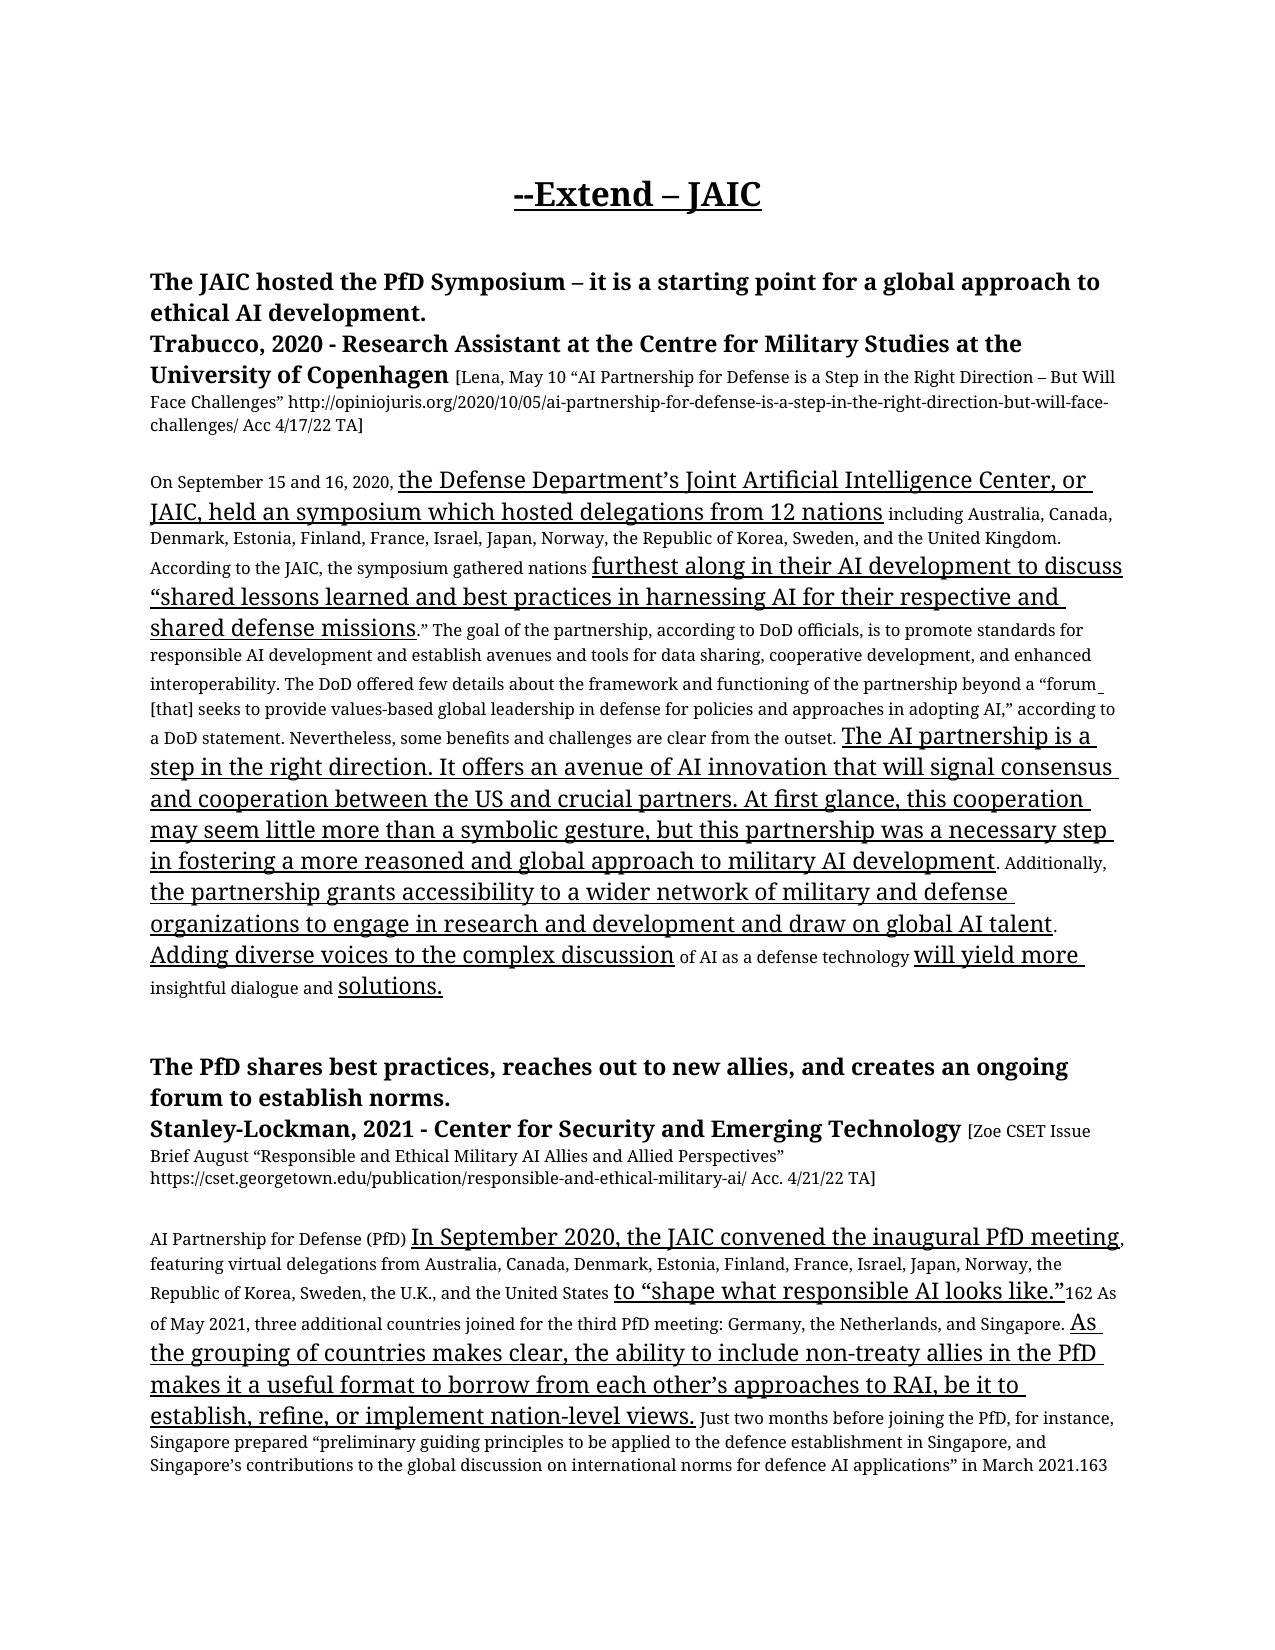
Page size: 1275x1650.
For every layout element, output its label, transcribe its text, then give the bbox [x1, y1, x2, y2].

text Trabucco, 2020 - Research Assistant at the Centre for Military Studies at the University of Copenhagen [Lena, May 10 “AI Partnership for Defense is a Step in the Right Direction – But Will Face Challenges” http://opiniojuris.org/2020/10/05/ai-partnership-for-defense-is-a-step-in-the-right-direction-but-will-face-challenges/ Acc 4/17/22 TA] [150, 328, 1125, 436]
text The JAIC hosted the PfD Symposium – it is a starting point for a global approach to ethical AI development. [150, 266, 1125, 328]
text On September 15 and 16, 2020, the Defense Department’s Joint Artificial Intelligence Center, or JAIC, held an symposium which hosted delegations from 12 nations including Australia, Canada, Denmark, Estonia, Finland, France, Israel, Japan, Norway, the Republic of Korea, Sweden, and the United Kingdom. According to the JAIC, the symposium gathered nations furthest along in their AI development to discuss “shared lessons learned and best practices in harnessing AI for their respective and shared defense missions.” The goal of the partnership, according to DoD officials, is to promote standards for responsible AI development and establish avenues and tools for data sharing, cooperative development, and enhanced interoperability. The DoD offered few details about the framework and functioning of the partnership beyond a “forum [that] seeks to provide values-based global leadership in defense for policies and approaches in adopting AI,” according to a DoD statement. Nevertheless, some benefits and challenges are clear from the outset. The AI partnership is a step in the right direction. It offers an avenue of AI innovation that will signal consensus and cooperation between the US and crucial partners. At first glance, this cooperation may seem little more than a symbolic gesture, but this partnership was a necessary step in fostering a more reasoned and global approach to military AI development. Additionally, the partnership grants accessibility to a wider network of military and defense organizations to engage in research and development and draw on global AI talent. Adding diverse voices to the complex discussion of AI as a defense technology will yield more insightful dialogue and solutions. [150, 464, 1125, 1001]
text The PfD shares best practices, reaches out to new allies, and creates an ongoing forum to establish norms. [150, 1051, 1125, 1113]
text Stanley-Lockman, 2021 - Center for Security and Emerging Technology [Zoe CSET Issue Brief August “Responsible and Ethical Military AI Allies and Allied Perspectives” https://cset.georgetown.edu/publication/responsible-and-ethical-military-ai/ Acc. 4/21/22 TA] [150, 1113, 1125, 1190]
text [150, 1221, 1125, 1477]
text --Extend – JAIC [150, 171, 1125, 216]
